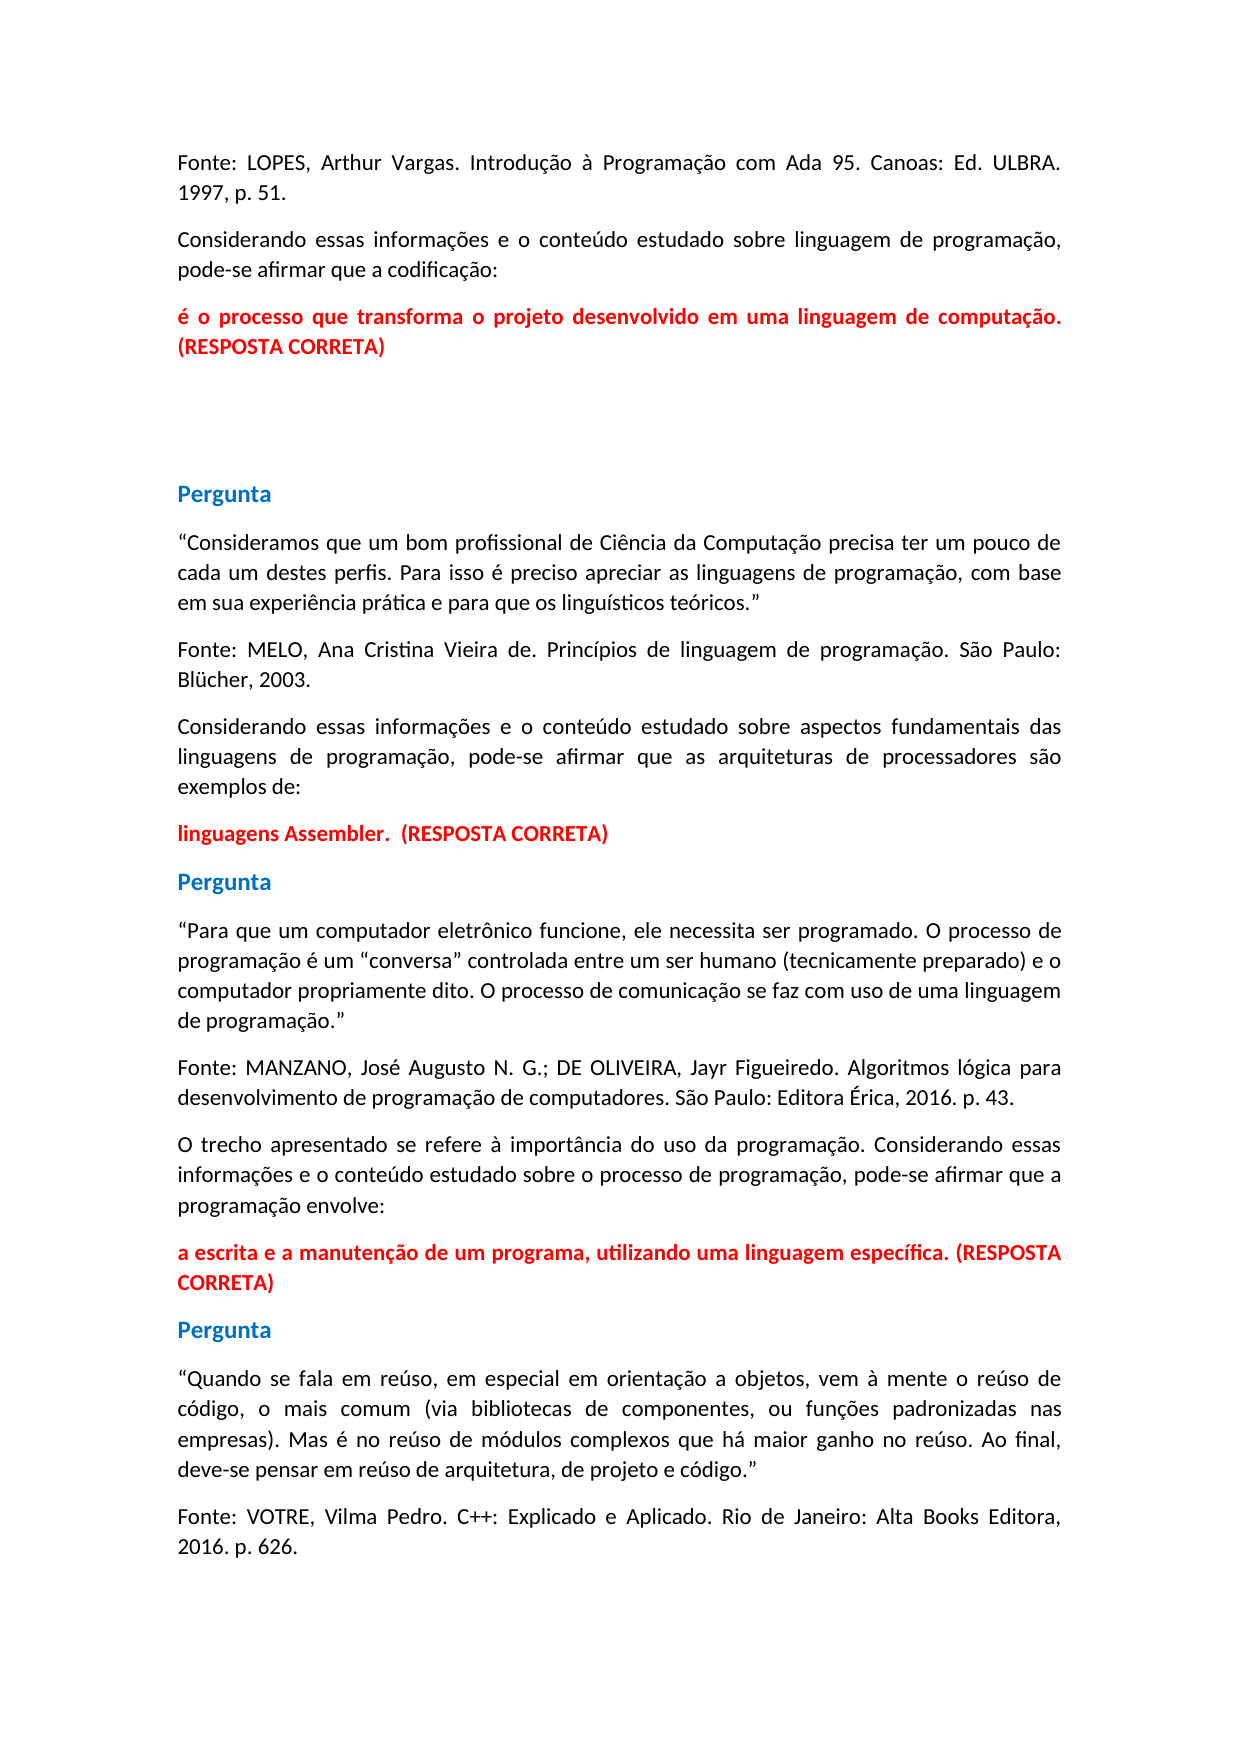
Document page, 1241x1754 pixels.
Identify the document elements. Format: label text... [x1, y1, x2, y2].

text Considerando essas informações e o conteúdo estudado sobre aspectos fundamentais das linguagens de programação, pode-se afirmar que as arquiteturas de processadores são exemplos de: [177, 712, 1063, 800]
text O trecho apresentado se refere à importância do uso da programação. Considerando essas informações e o conteúdo estudado sobre o processo de programação, pode-se afirmar que a programação envolve: [177, 1130, 1063, 1219]
text Fonte: VOTRE, Vilma Pedro. C++: Explicado e Aplicado. Rio de Janeiro: Alta Books Editora, 2016. p. 626. [177, 1502, 1063, 1560]
text Fonte: MANZANO, José Augusto N. G.; DE OLIVEIRA, Jayr Figueiredo. Algoritmos lógica para desenvolvimento de programação de computadores. São Paulo: Editora Érica, 2016. p. 43. [177, 1053, 1063, 1111]
text Pergunta [177, 866, 1063, 897]
text linguagens Assembler. (RESPOSTA CORRETA) [177, 819, 1063, 847]
text Pergunta [177, 1315, 1063, 1345]
text é o processo que transforma o projeto desenvolvido em uma linguagem de computação. (RESPOSTA CORRETA) [177, 302, 1063, 360]
text “Consideramos que um bom profissional de Ciência da Computação precisa ter um pouco de cada um destes perfis. Para isso é preciso apreciar as linguagens de programação, com base em sua experiência prática e para que os linguísticos teóricos.” [177, 528, 1063, 616]
text Pergunta [177, 478, 1063, 508]
text “Para que um computador eletrônico funcione, ele necessita ser programado. O processo de programação é um “conversa” controlada entre um ser humano (tecnicamente preparado) e o computador propriamente dito. O processo de comunicação se faz com uso de uma linguagem de programação.” [177, 916, 1063, 1034]
text Fonte: MELO, Ana Cristina Vieira de. Princípios de linguagem de programação. São Paulo: Blücher, 2003. [177, 635, 1063, 693]
text “Quando se fala em reúso, em especial em orientação a objetos, vem à mente o reúso de código, o mais comum (via bibliotecas de componentes, ou funções padronizadas nas empresas). Mas é no reúso de módulos complexos que há maior ganho no reúso. Ao final, deve-se pensar em reúso de arquitetura, de projeto e código.” [177, 1364, 1063, 1483]
text Considerando essas informações e o conteúdo estudado sobre linguagem de programação, pode-se afirmar que a codificação: [177, 225, 1063, 283]
text a escrita e a manutenção de um programa, utilizando uma linguagem específica. (RESPOSTA CORRETA) [177, 1238, 1063, 1296]
text Fonte: LOPES, Arthur Vargas. Introdução à Programação com Ada 95. Canoas: Ed. ULBRA. 1997, p. 51. [177, 148, 1063, 206]
